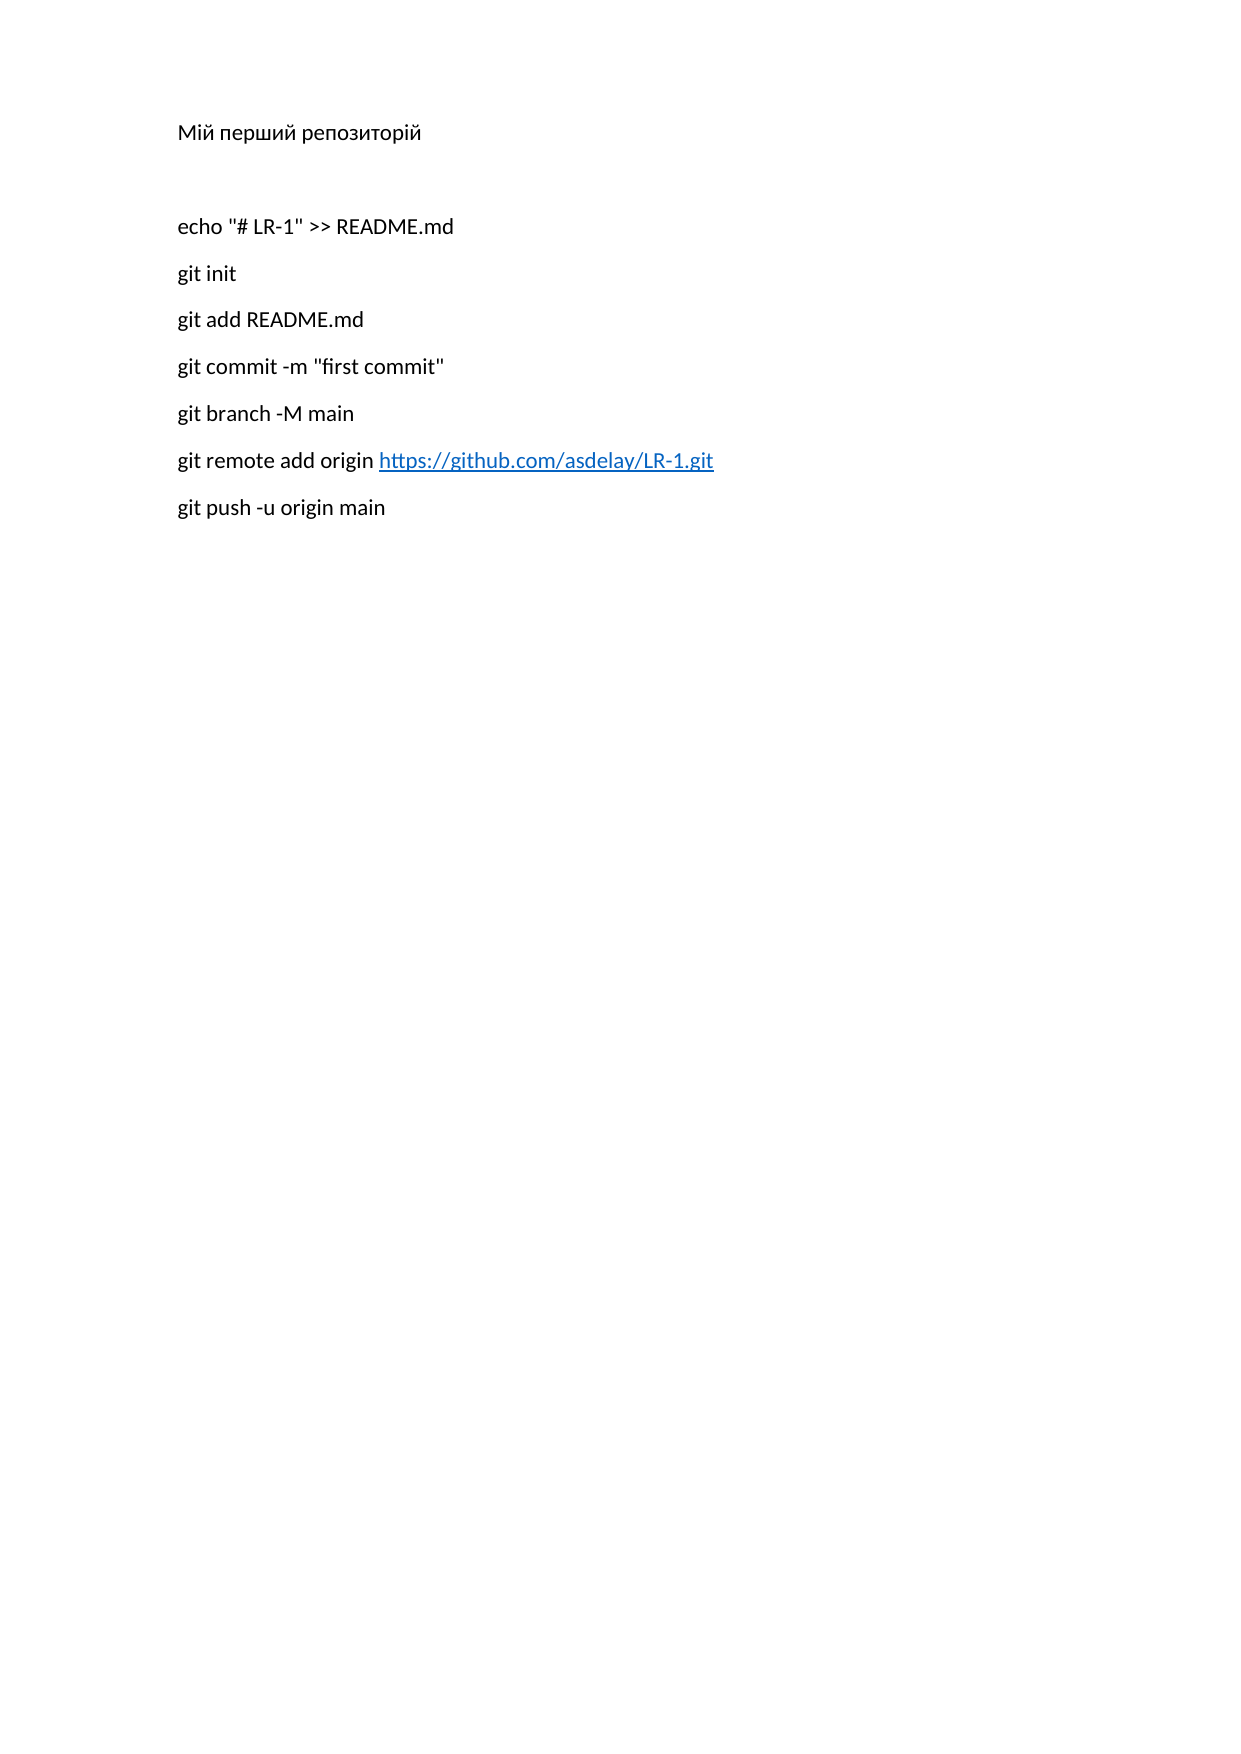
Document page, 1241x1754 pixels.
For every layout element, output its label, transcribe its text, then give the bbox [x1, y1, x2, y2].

text git branch -M main [177, 399, 1152, 427]
text git init [177, 259, 1152, 287]
text git add README.md [177, 306, 1152, 334]
text git commit -m "first commit" [177, 352, 1152, 381]
text git remote add origin https://github.com/asdelay/LR-1.git [177, 446, 1152, 474]
text echo "# LR-1" >> README.md [177, 212, 1152, 240]
text Мій перший репозиторій [177, 118, 1152, 146]
text git push -u origin main [177, 493, 1152, 521]
